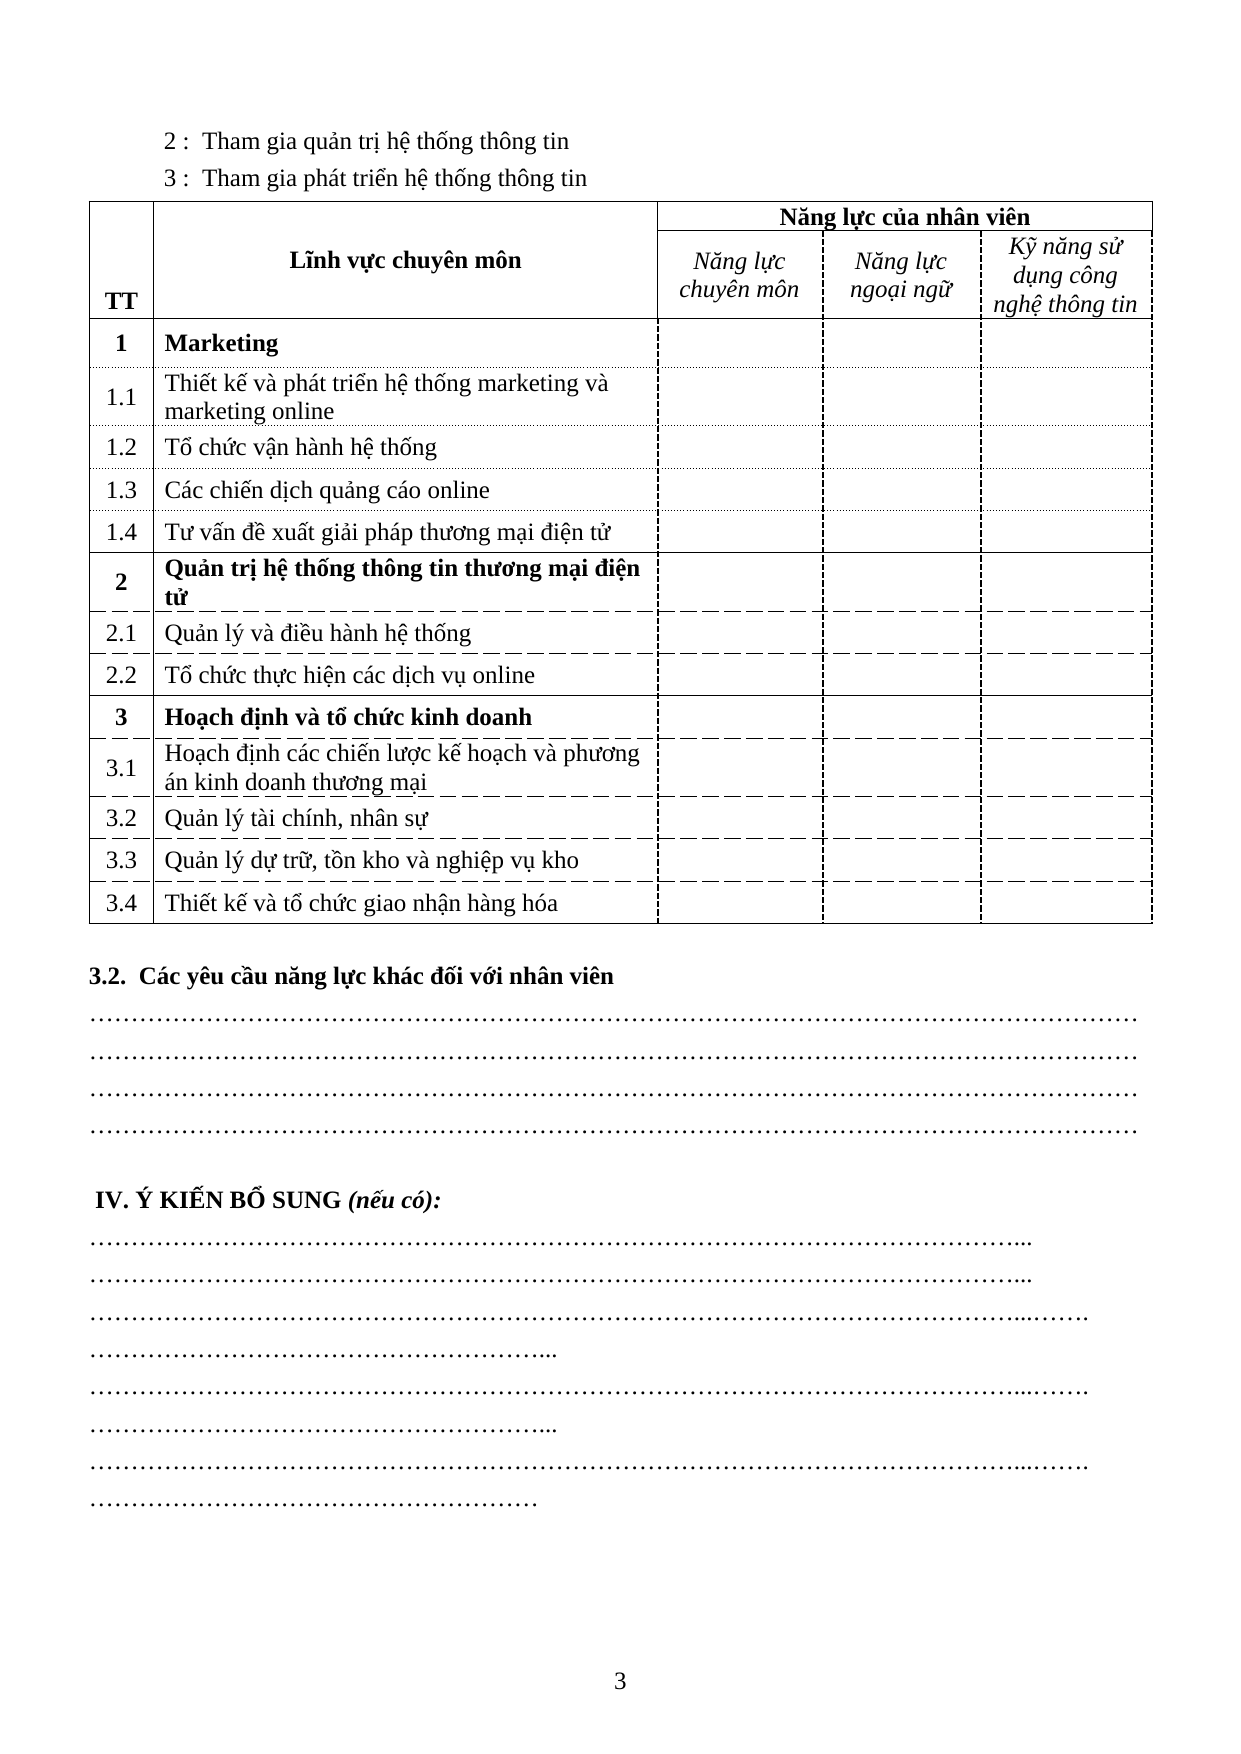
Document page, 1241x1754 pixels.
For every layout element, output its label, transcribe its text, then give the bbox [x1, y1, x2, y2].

table_cell [823, 319, 981, 367]
table_cell 1.3 [90, 468, 153, 510]
table_cell [981, 838, 1152, 881]
table_cell [981, 367, 1152, 425]
table_cell 1.1 [90, 367, 153, 425]
table_cell [823, 553, 981, 611]
table_cell [658, 838, 823, 881]
table_cell [981, 653, 1152, 695]
text 3.2. Các yêu cầu năng lực khác đối với nhân viên [89, 961, 1152, 990]
table_cell 3.1 [90, 738, 153, 796]
table_cell [658, 367, 823, 425]
table_cell [658, 653, 823, 695]
table_cell [981, 611, 1152, 653]
text ……………………………………………………………………………………………………………… [89, 1073, 1152, 1102]
table_cell [823, 796, 981, 838]
table_cell Các chiến dịch quảng cáo online [154, 468, 658, 510]
table_cell 1 [90, 319, 153, 367]
table_cell 3.2 [90, 796, 153, 838]
text IV. Ý KIẾN BỔ SUNG (nếu có): [89, 1185, 1152, 1214]
table_cell 3.4 [90, 881, 153, 923]
table_cell 3 [90, 696, 153, 737]
table_cell [981, 425, 1152, 467]
table_cell 2.1 [90, 611, 153, 653]
table_cell [658, 425, 823, 467]
table_header Lĩnh vực chuyên môn [154, 202, 657, 318]
table_cell [823, 468, 981, 510]
table_cell Tổ chức vận hành hệ thống [154, 425, 658, 467]
table_cell Quản lý dự trữ, tồn kho và nghiệp vụ kho [154, 838, 658, 881]
table_cell [823, 881, 981, 923]
table_cell [981, 468, 1152, 510]
text …………………………………………………………………………………………………...…………………………………………………………………………………………………...…………………………………………………………………………………………………...…….………………………………………………...…………………………………………………………………………………………………...…….………………………………………………...…………………………………………………………………………………………………...…….……………………………………………… [89, 1222, 1152, 1512]
text ……………………………………………………………………………………………………………… [89, 1110, 1152, 1139]
table_cell Năng lực ngoại ngữ [823, 231, 981, 318]
table_cell [658, 796, 823, 838]
table_cell [981, 553, 1152, 611]
table_cell [823, 738, 981, 796]
table_cell [981, 796, 1152, 838]
table_cell [981, 881, 1152, 923]
table_cell Hoạch định và tổ chức kinh doanh [154, 696, 658, 737]
table_cell Quản trị hệ thống thông tin thương mại điện tử [154, 553, 658, 611]
table_cell Thiết kế và phát triển hệ thống marketing và marketing online [154, 367, 658, 425]
table_cell 3.3 [90, 838, 153, 881]
table_cell [823, 838, 981, 881]
table_cell Marketing [154, 319, 658, 367]
text ……………………………………………………………………………………………………………… [89, 998, 1152, 1027]
table_cell Hoạch định các chiến lược kế hoạch và phương án kinh doanh thương mại [154, 738, 658, 796]
table_cell [823, 510, 981, 552]
table_cell Quản lý tài chính, nhân sự [154, 796, 658, 838]
list 2 : Tham gia quản trị hệ thống thông tin [164, 126, 1152, 155]
table_cell [981, 510, 1152, 552]
table_cell [658, 738, 823, 796]
table_cell Quản lý và điều hành hệ thống [154, 611, 658, 653]
table_cell 2.2 [90, 653, 153, 695]
table_cell Thiết kế và tổ chức giao nhận hàng hóa [154, 881, 658, 923]
table_cell 1.4 [90, 510, 153, 552]
table_cell Tổ chức thực hiện các dịch vụ online [154, 653, 658, 695]
table_cell [823, 425, 981, 467]
table_cell Kỹ năng sử dụng công nghệ thông tin [981, 231, 1152, 318]
table_cell [823, 367, 981, 425]
table_cell 2 [90, 553, 153, 611]
table_cell 1.2 [90, 425, 153, 467]
list 3 : Tham gia phát triển hệ thống thông tin [164, 163, 1152, 192]
table_cell [658, 510, 823, 552]
table_cell [981, 696, 1152, 737]
table_cell [823, 653, 981, 695]
table_cell [981, 319, 1152, 367]
table_cell [658, 881, 823, 923]
table_cell [658, 468, 823, 510]
table_cell [658, 611, 823, 653]
table_cell [658, 553, 823, 611]
table_header Năng lực của nhân viên [658, 202, 1152, 230]
table_header TT [90, 202, 153, 318]
table_cell [981, 738, 1152, 796]
table_cell [658, 319, 823, 367]
table_cell Tư vấn đề xuất giải pháp thương mại điện tử [154, 510, 658, 552]
table_cell [823, 696, 981, 737]
text ……………………………………………………………………………………………………………… [89, 1036, 1152, 1064]
table_cell Năng lực chuyên môn [658, 231, 823, 318]
table_cell [823, 611, 981, 653]
table_cell [658, 696, 823, 737]
